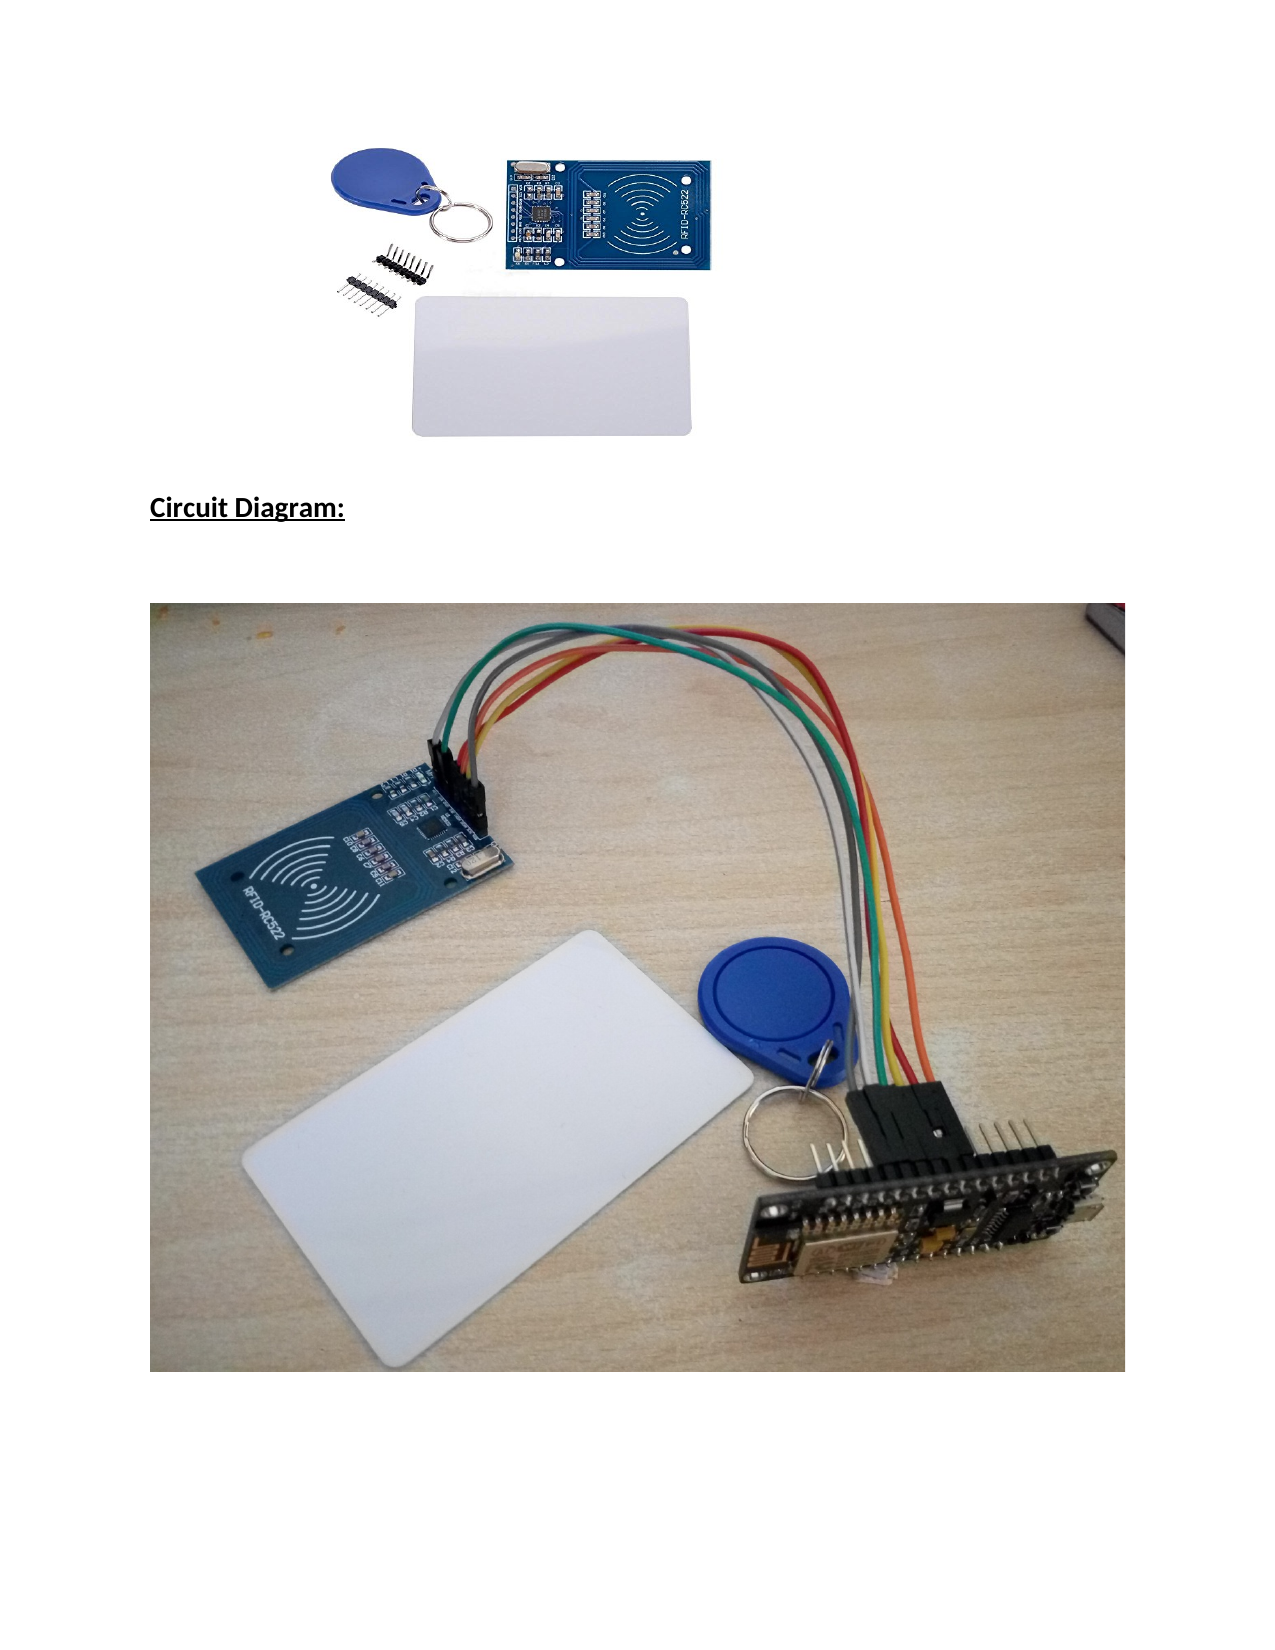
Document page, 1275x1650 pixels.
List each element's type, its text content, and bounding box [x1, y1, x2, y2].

picture [150, 603, 1125, 1372]
text Circuit Diagram: [150, 489, 1125, 525]
picture [317, 126, 726, 458]
